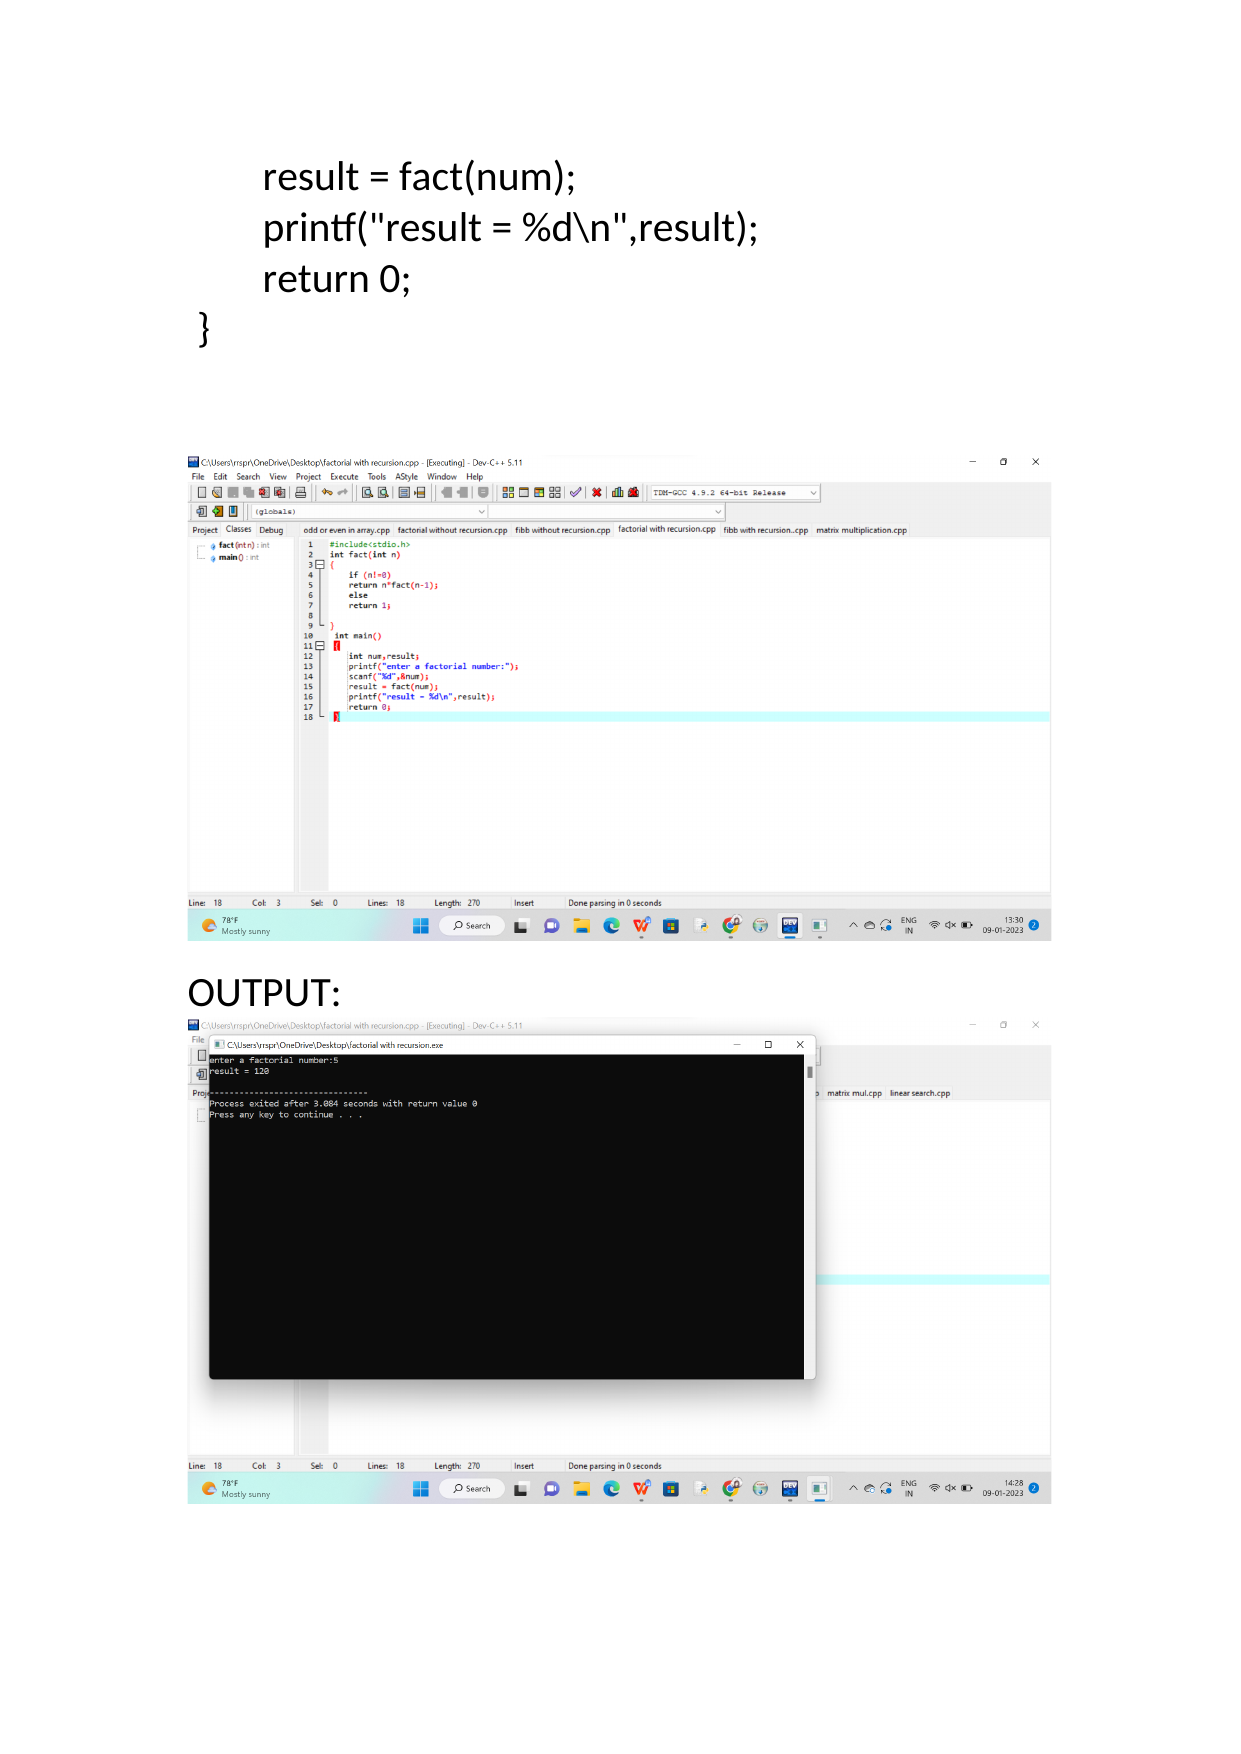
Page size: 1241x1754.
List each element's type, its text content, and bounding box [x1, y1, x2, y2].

text return 0; [187, 252, 1053, 302]
picture [187, 455, 1052, 941]
picture [187, 1017, 1052, 1504]
text printf("result = %d\n",result); [187, 201, 1053, 252]
text result = fact(num); [187, 150, 1053, 201]
text OUTPUT: [187, 966, 1053, 1017]
text } [187, 302, 1053, 353]
